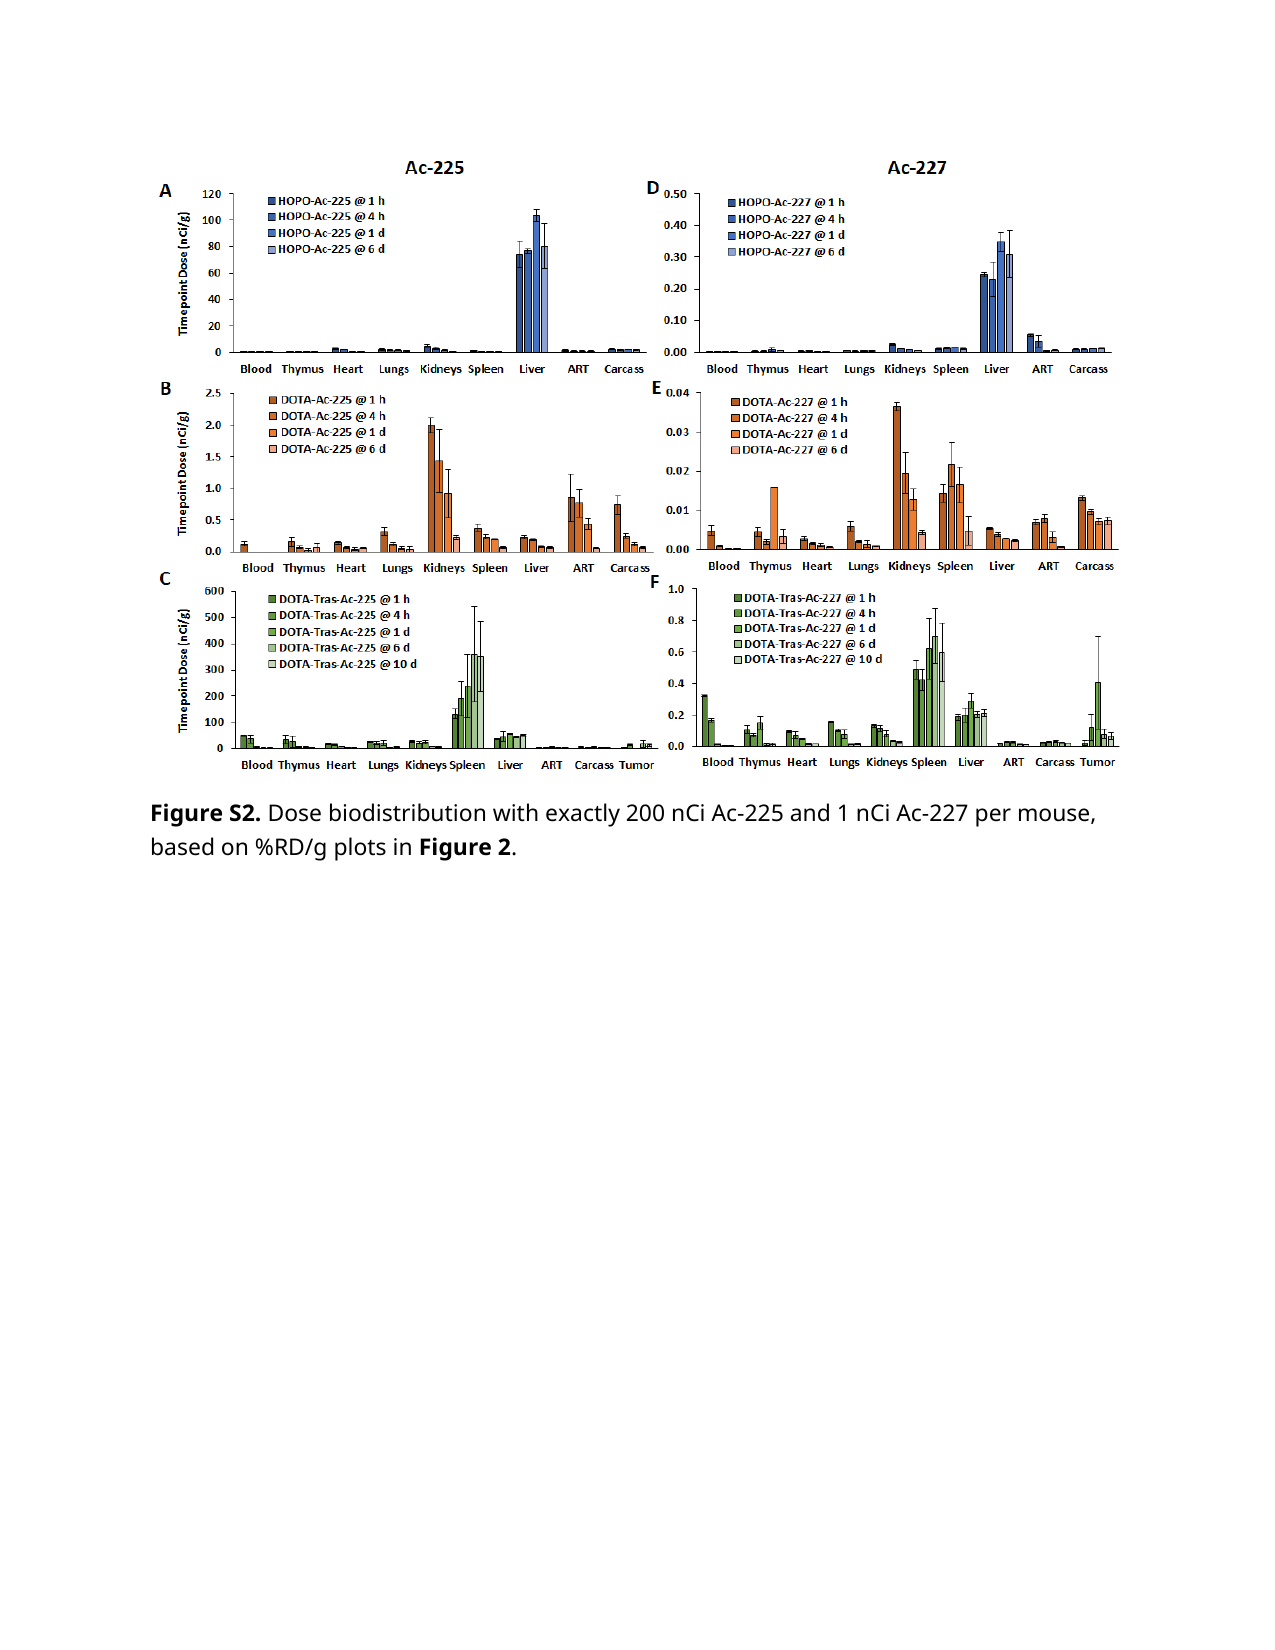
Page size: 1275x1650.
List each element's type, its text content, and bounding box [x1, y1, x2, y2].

text Figure S2. Dose biodistribution with exactly 200 nCi Ac-225 and 1 nCi Ac-227 per mouse, based on %RD/g plots in Figure 2. [150, 797, 1125, 862]
picture [150, 149, 1126, 779]
